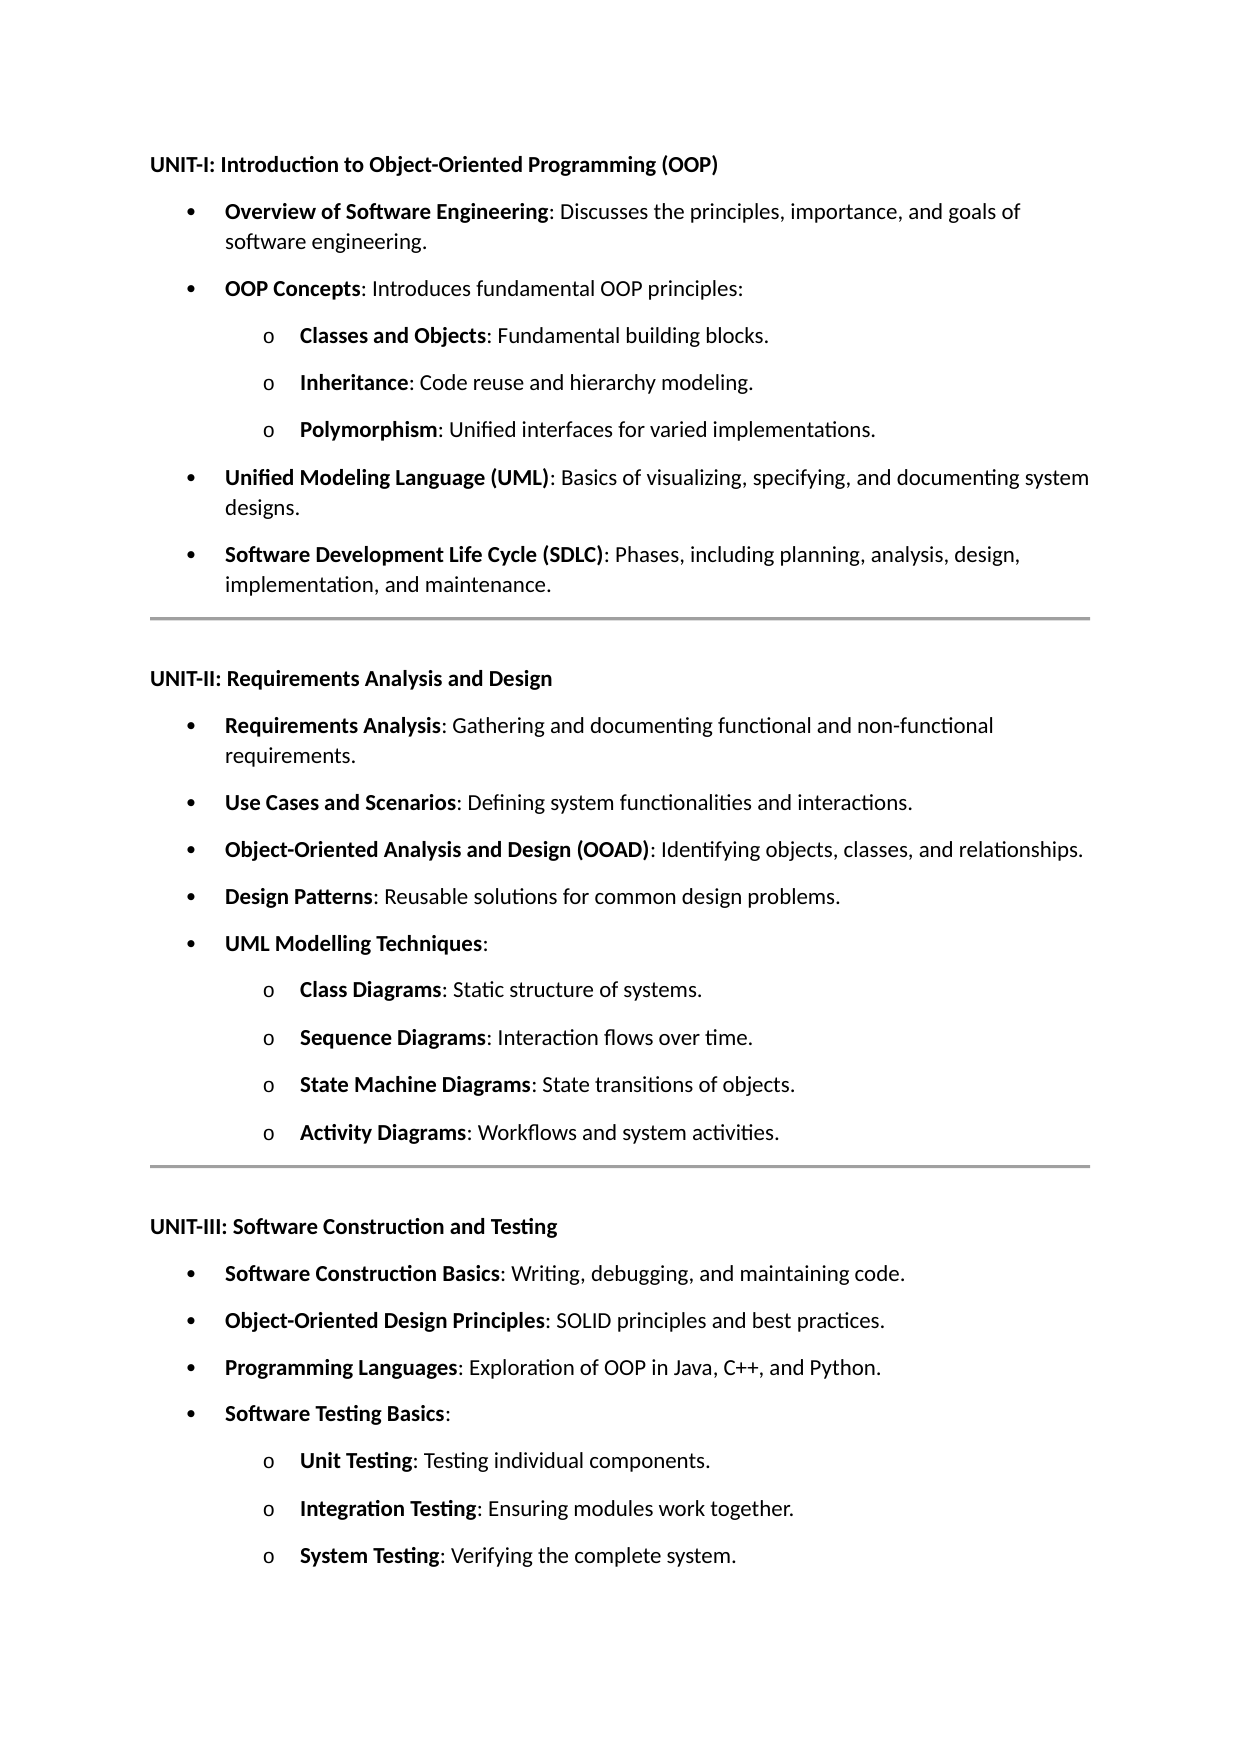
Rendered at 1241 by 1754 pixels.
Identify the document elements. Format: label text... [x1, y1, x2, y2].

list Inheritance: Code reuse and hierarchy modeling. [262, 368, 1090, 397]
list Software Construction Basics: Writing, debugging, and maintaining code. [187, 1259, 1090, 1287]
list Requirements Analysis: Gathering and documenting functional and non-functional requirements. [187, 711, 1090, 769]
list Software Testing Basics: [187, 1399, 1090, 1427]
list State Machine Diagrams: State transitions of objects. [262, 1070, 1090, 1099]
list Unified Modeling Language (UML): Basics of visualizing, specifying, and documenting system designs. [187, 463, 1090, 521]
list Activity Diagrams: Workflows and system activities. [262, 1118, 1090, 1146]
list Class Diagrams: Static structure of systems. [262, 976, 1090, 1004]
list System Testing: Verifying the complete system. [262, 1541, 1090, 1570]
list UML Modelling Techniques: [187, 929, 1090, 957]
list Software Development Life Cycle (SDLC): Phases, including planning, analysis, design, implementation, and maintenance. [187, 540, 1090, 598]
list Classes and Objects: Fundamental building blocks. [262, 321, 1090, 349]
list Polymorphism: Unified interfaces for varied implementations. [262, 416, 1090, 444]
list Object-Oriented Design Principles: SOLID principles and best practices. [187, 1306, 1090, 1334]
list Sequence Diagrams: Interaction flows over time. [262, 1023, 1090, 1051]
text UNIT-II: Requirements Analysis and Design [150, 664, 1090, 692]
list Overview of Software Engineering: Discusses the principles, importance, and goals of software engineering. [187, 197, 1090, 255]
list Programming Languages: Exploration of OOP in Java, C++, and Python. [187, 1353, 1090, 1381]
list Design Patterns: Reusable solutions for common design problems. [187, 882, 1090, 910]
list Object-Oriented Analysis and Design (OOAD): Identifying objects, classes, and relationships. [187, 835, 1090, 863]
list OOP Concepts: Introduces fundamental OOP principles: [187, 274, 1090, 302]
text UNIT-I: Introduction to Object-Oriented Programming (OOP) [150, 150, 1090, 178]
list Integration Testing: Ensuring modules work together. [262, 1494, 1090, 1522]
list Unit Testing: Testing individual components. [262, 1446, 1090, 1475]
list Use Cases and Scenarios: Defining system functionalities and interactions. [187, 788, 1090, 816]
text UNIT-III: Software Construction and Testing [150, 1212, 1090, 1240]
